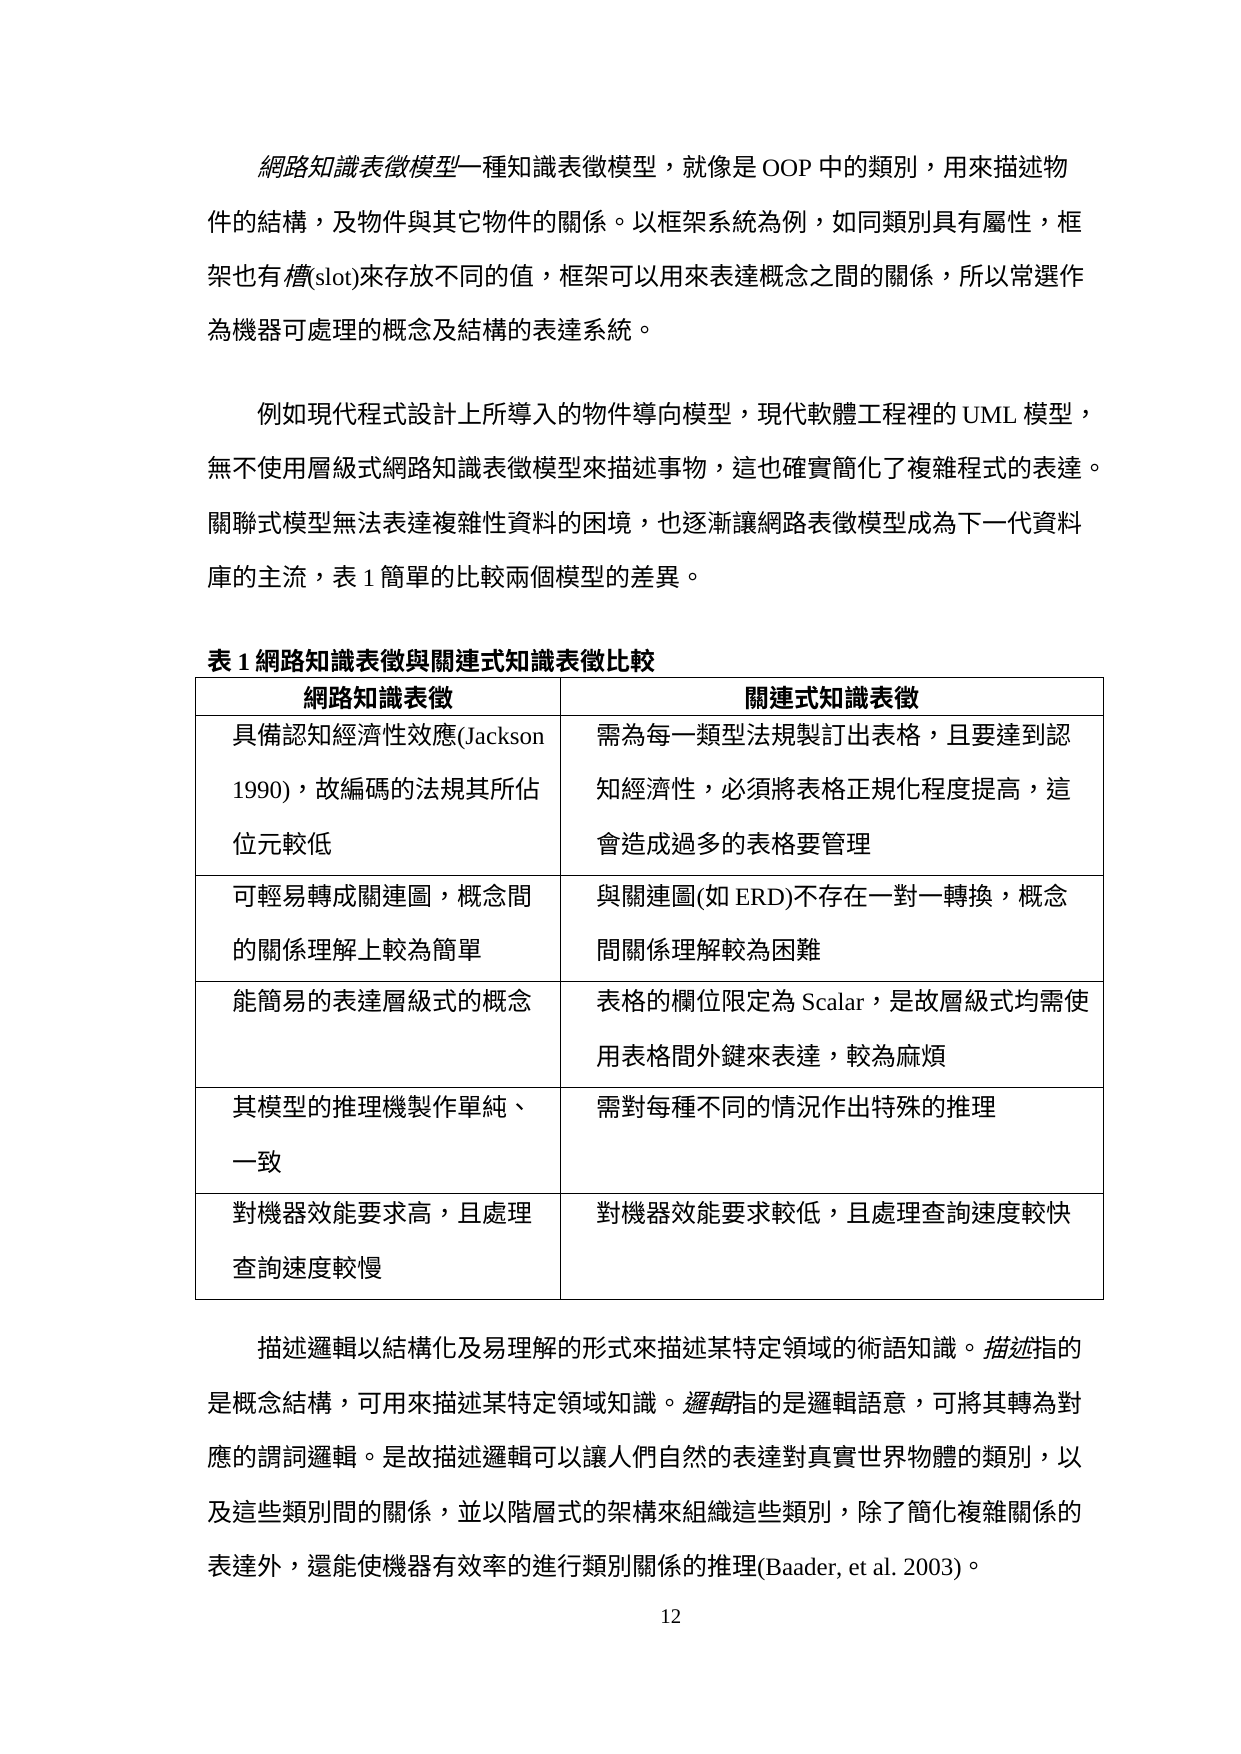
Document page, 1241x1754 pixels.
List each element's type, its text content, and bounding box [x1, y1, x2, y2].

table_cell 具備認知經濟性效應，故編碼的法規其所佔位元較低 [196, 716, 560, 875]
table_cell 能簡易的表達層級式的概念 [196, 982, 560, 1087]
text 描述邏輯以結構化及易理解的形式來描述某特定領域的術語知識。描述指的是概念結構，可用來描述某特定領域知識。邏輯指的是邏輯語意，可將其轉為對應的謂詞邏輯。是故描述邏輯可以讓人們自然的表達對真實世界物體的類別，以及這些類別間的關係，並以階層式的架構來組織這些類別，除了簡化複雜關係的表達外，還能使機器有效率的進行類別關係的推理。 [207, 1329, 1092, 1583]
table_cell 對機器效能要求高，且處理查詢速度較慢 [196, 1194, 560, 1299]
table_cell 與關連圖(如ERD)不存在一對一轉換，概念間關係理解較為困難 [561, 876, 1103, 981]
table_cell 表格的欄位限定為Scalar，是故層級式均需使用表格間外鍵來表達，較為麻煩 [561, 982, 1103, 1087]
table_header 關連式知識表徵 [561, 678, 1103, 714]
text 例如現代程式設計上所導入的物件導向模型，現代軟體工程裡的UML 模型，無不使用層級式網路知識表徵模型來描述事物，這也確實簡化了複雜程式的表達。關聯式模型無法表達複雜性資料的困境，也逐漸讓網路表徵模型成為下一代資料庫的主流，表 1簡單的比較兩個模型的差異。 [207, 394, 1092, 594]
table_header 網路知識表徵 [196, 678, 560, 714]
table_cell 其模型的推理機製作單純、一致 [196, 1088, 560, 1193]
text 網路知識表徵模型一種知識表徵模型，就像是OOP 中的類別，用來描述物件的結構，及物件與其它物件的關係。以框架系統為例，如同類別具有屬性，框架也有槽(slot)來存放不同的值，框架可以用來表達概念之間的關係，所以常選作為機器可處理的概念及結構的表達系統。 [207, 148, 1092, 347]
text 表 1網路知識表徵與關連式知識表徵比較 [207, 641, 1092, 677]
table_cell 需對每種不同的情況作出特殊的推理 [561, 1088, 1103, 1193]
table_cell 需為每一類型法規製訂出表格，且要達到認知經濟性，必須將表格正規化程度提高，這會造成過多的表格要管理 [561, 716, 1103, 875]
table_cell 可輕易轉成關連圖，概念間的關係理解上較為簡單 [196, 876, 560, 981]
table_cell 對機器效能要求較低，且處理查詢速度較快 [561, 1194, 1103, 1299]
